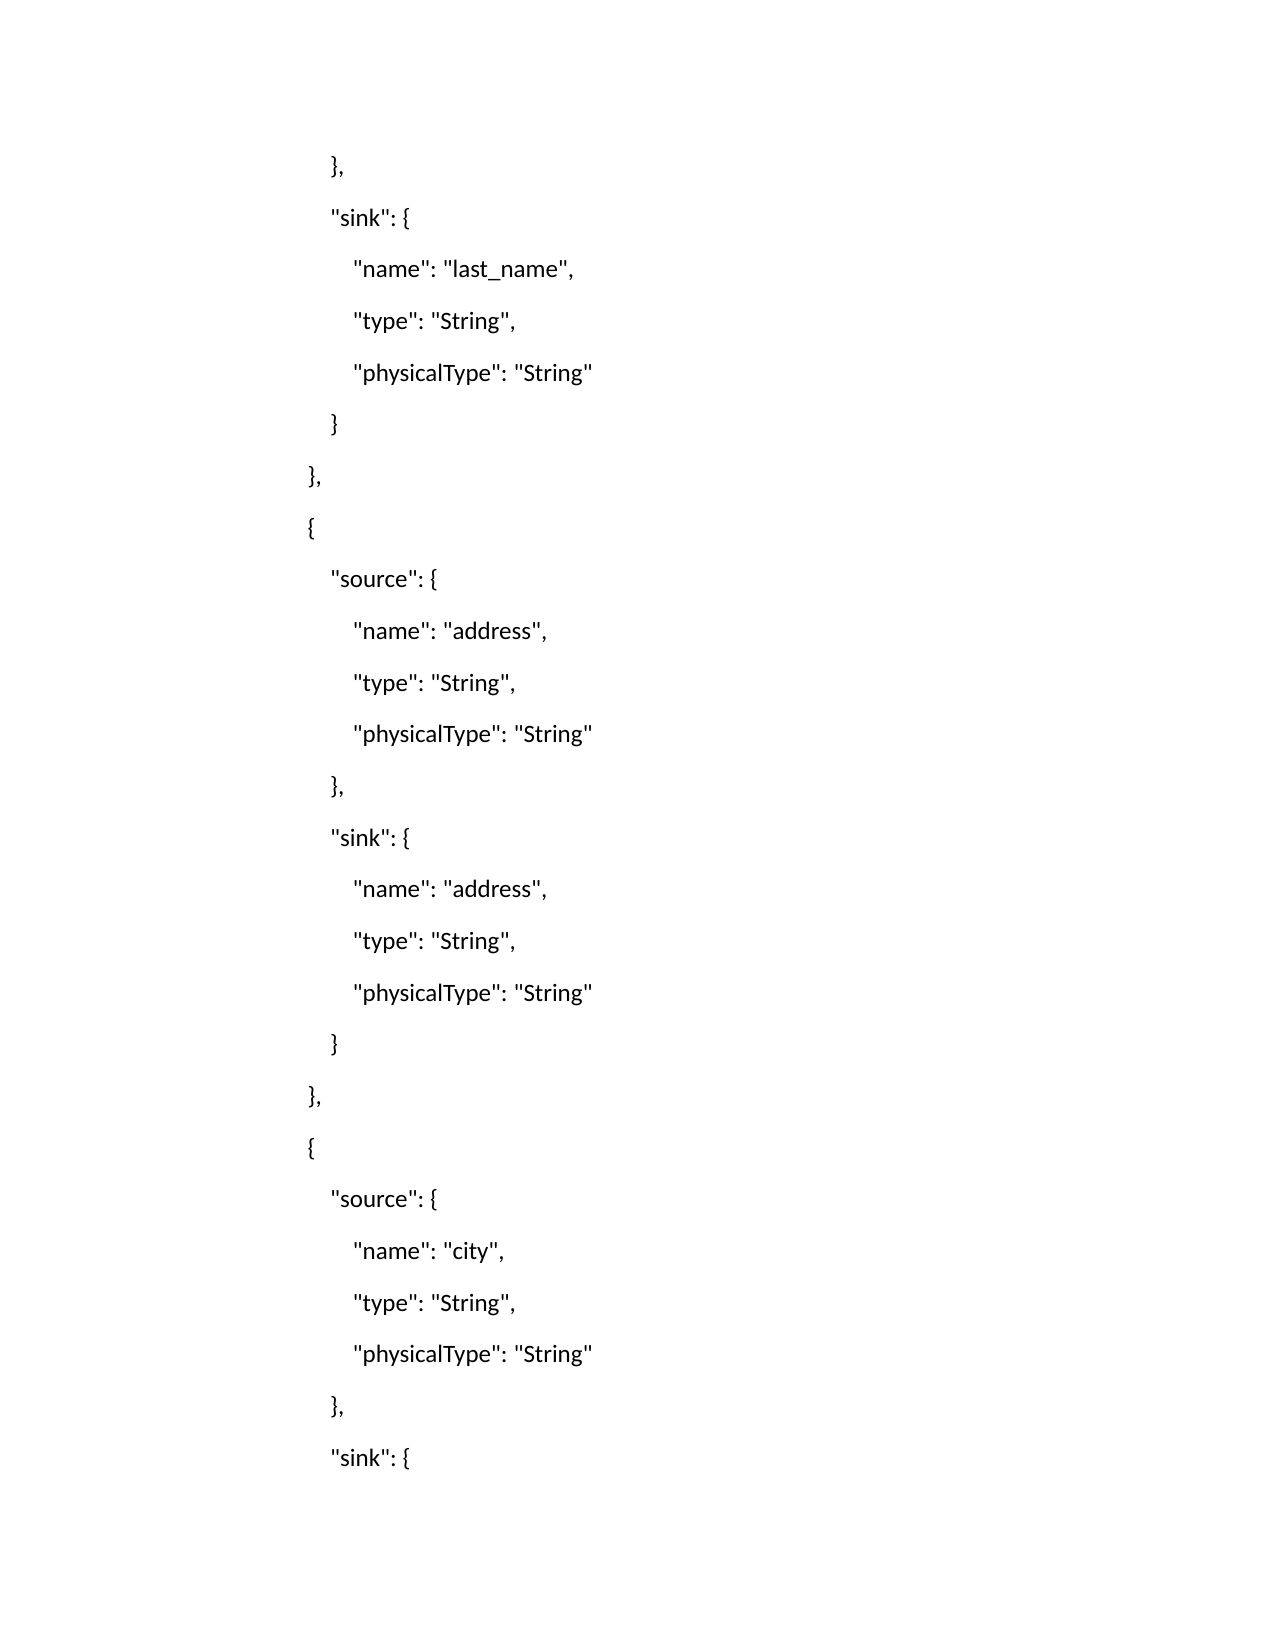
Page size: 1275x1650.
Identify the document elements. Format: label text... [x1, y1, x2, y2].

text "sink": { [150, 822, 1125, 852]
text }, [150, 1080, 1125, 1111]
text "name": "address", [150, 615, 1125, 646]
text }, [150, 150, 1125, 181]
text } [150, 1028, 1125, 1059]
text "type": "String", [150, 925, 1125, 956]
text "type": "String", [150, 667, 1125, 697]
text "name": "address", [150, 873, 1125, 904]
text "physicalType": "String" [150, 1338, 1125, 1369]
text "source": { [150, 1183, 1125, 1214]
text }, [150, 460, 1125, 491]
text { [150, 512, 1125, 542]
text }, [150, 770, 1125, 801]
text "name": "last_name", [150, 253, 1125, 284]
text "sink": { [150, 202, 1125, 232]
text "physicalType": "String" [150, 357, 1125, 387]
text "type": "String", [150, 1287, 1125, 1317]
text "source": { [150, 563, 1125, 594]
text "physicalType": "String" [150, 977, 1125, 1007]
text { [150, 1132, 1125, 1162]
text "sink": { [150, 1442, 1125, 1472]
text "physicalType": "String" [150, 718, 1125, 749]
text "type": "String", [150, 305, 1125, 336]
text } [150, 408, 1125, 439]
text "name": "city", [150, 1235, 1125, 1266]
text }, [150, 1390, 1125, 1421]
